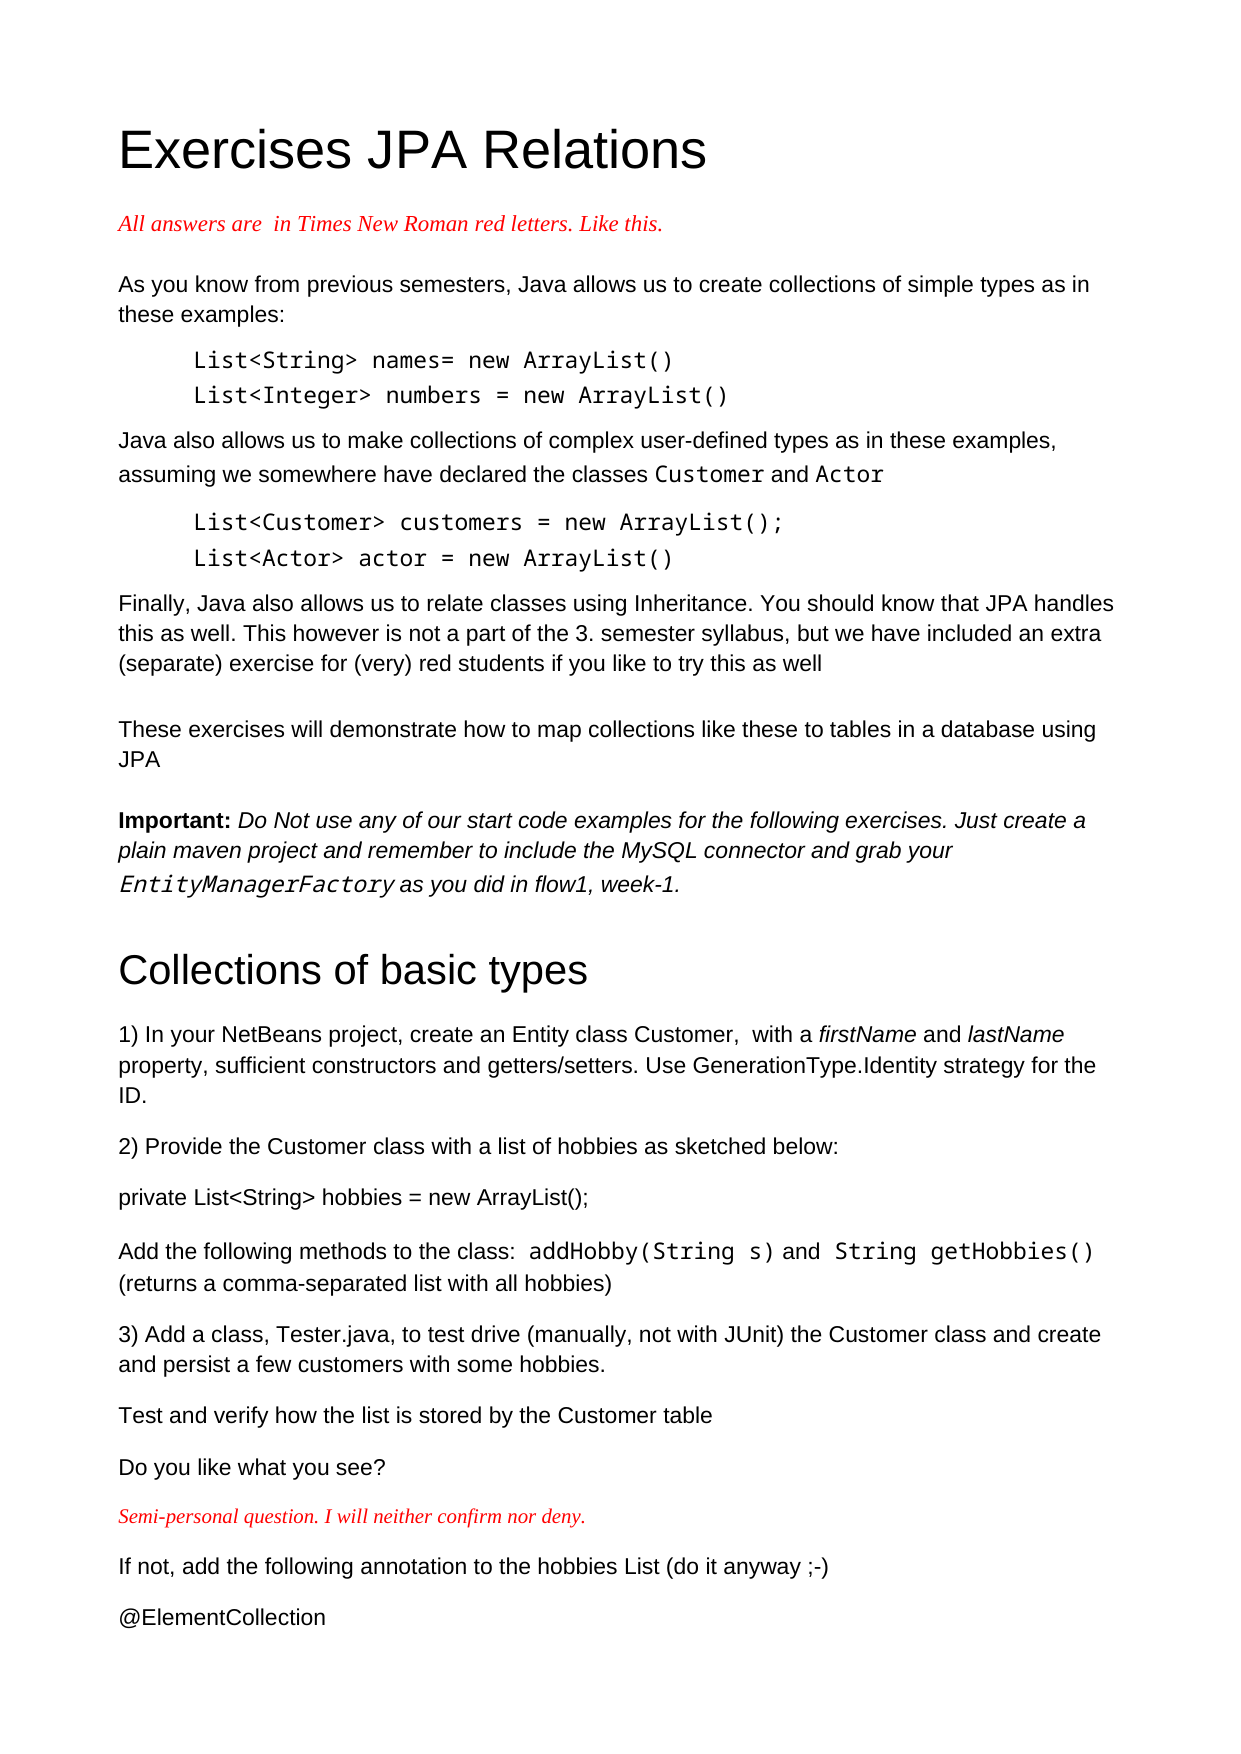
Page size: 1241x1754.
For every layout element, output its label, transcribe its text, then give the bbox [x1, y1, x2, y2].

text Test and verify how the list is stored by the Customer table [118, 1402, 1122, 1429]
text 2) Provide the Customer class with a list of hobbies as sketched below: [118, 1133, 1122, 1159]
text Java also allows us to make collections of complex user-defined types as in these examples, assuming we somewhere have declared the classes Customer and Actor [118, 427, 1122, 489]
text 3) Add a class, Tester.java, to test drive (manually, not with JUnit) the Customer class and create and persist a few customers with some hobbies. [118, 1321, 1122, 1378]
text private List<String> hobbies = new ArrayList(); [118, 1184, 1122, 1210]
text List<String> names= new ArrayList() [193, 344, 1122, 375]
text Add the following methods to the class: addHobby(String s) and String getHobbies() (returns a comma-separated list with all hobbies) [118, 1235, 1122, 1296]
text List<Actor> actor = new ArrayList() [193, 542, 1122, 573]
text Do you like what you see? [118, 1453, 1122, 1480]
text Important: Do Not use any of our start code examples for the following exercises. Just create a plain maven project and remember to include the MySQL connector and grab your EntityManagerFactory as you did in flow1, week-1. [118, 807, 1122, 899]
text If not, add the following annotation to the hobbies List (do it anyway ;-) [118, 1553, 1122, 1579]
text As you know from previous semesters, Java allows us to create collections of simple types as in these examples: [118, 271, 1122, 327]
text Finally, Java also allows us to relate classes using Inheritance. You should know that JPA handles this as well. This however is not a part of the 3. semester syllabus, but we have included an extra (separate) exercise for (very) red students if you like to try this as well [118, 589, 1122, 676]
text 1) In your NetBeans project, create an Entity class Customer, with a firstName and lastName property, sufficient constructors and getters/setters. Use GenerationType.Identity strategy for the ID. [118, 1021, 1122, 1108]
subtitle Collections of basic types [118, 946, 1122, 993]
text Semi-personal question. I will neither confirm nor deny. [118, 1504, 1122, 1528]
title Exercises JPA Relations [118, 118, 1122, 180]
text List<Customer> customers = new ArrayList(); [193, 506, 1122, 538]
text These exercises will demonstrate how to map collections like these to tables in a database using JPA [118, 716, 1122, 773]
text All answers are in Times New Roman red letters. Like this. [118, 210, 1122, 237]
text List<Integer> numbers = new ArrayList() [193, 379, 1122, 410]
text @ElementCollection [118, 1604, 1122, 1630]
